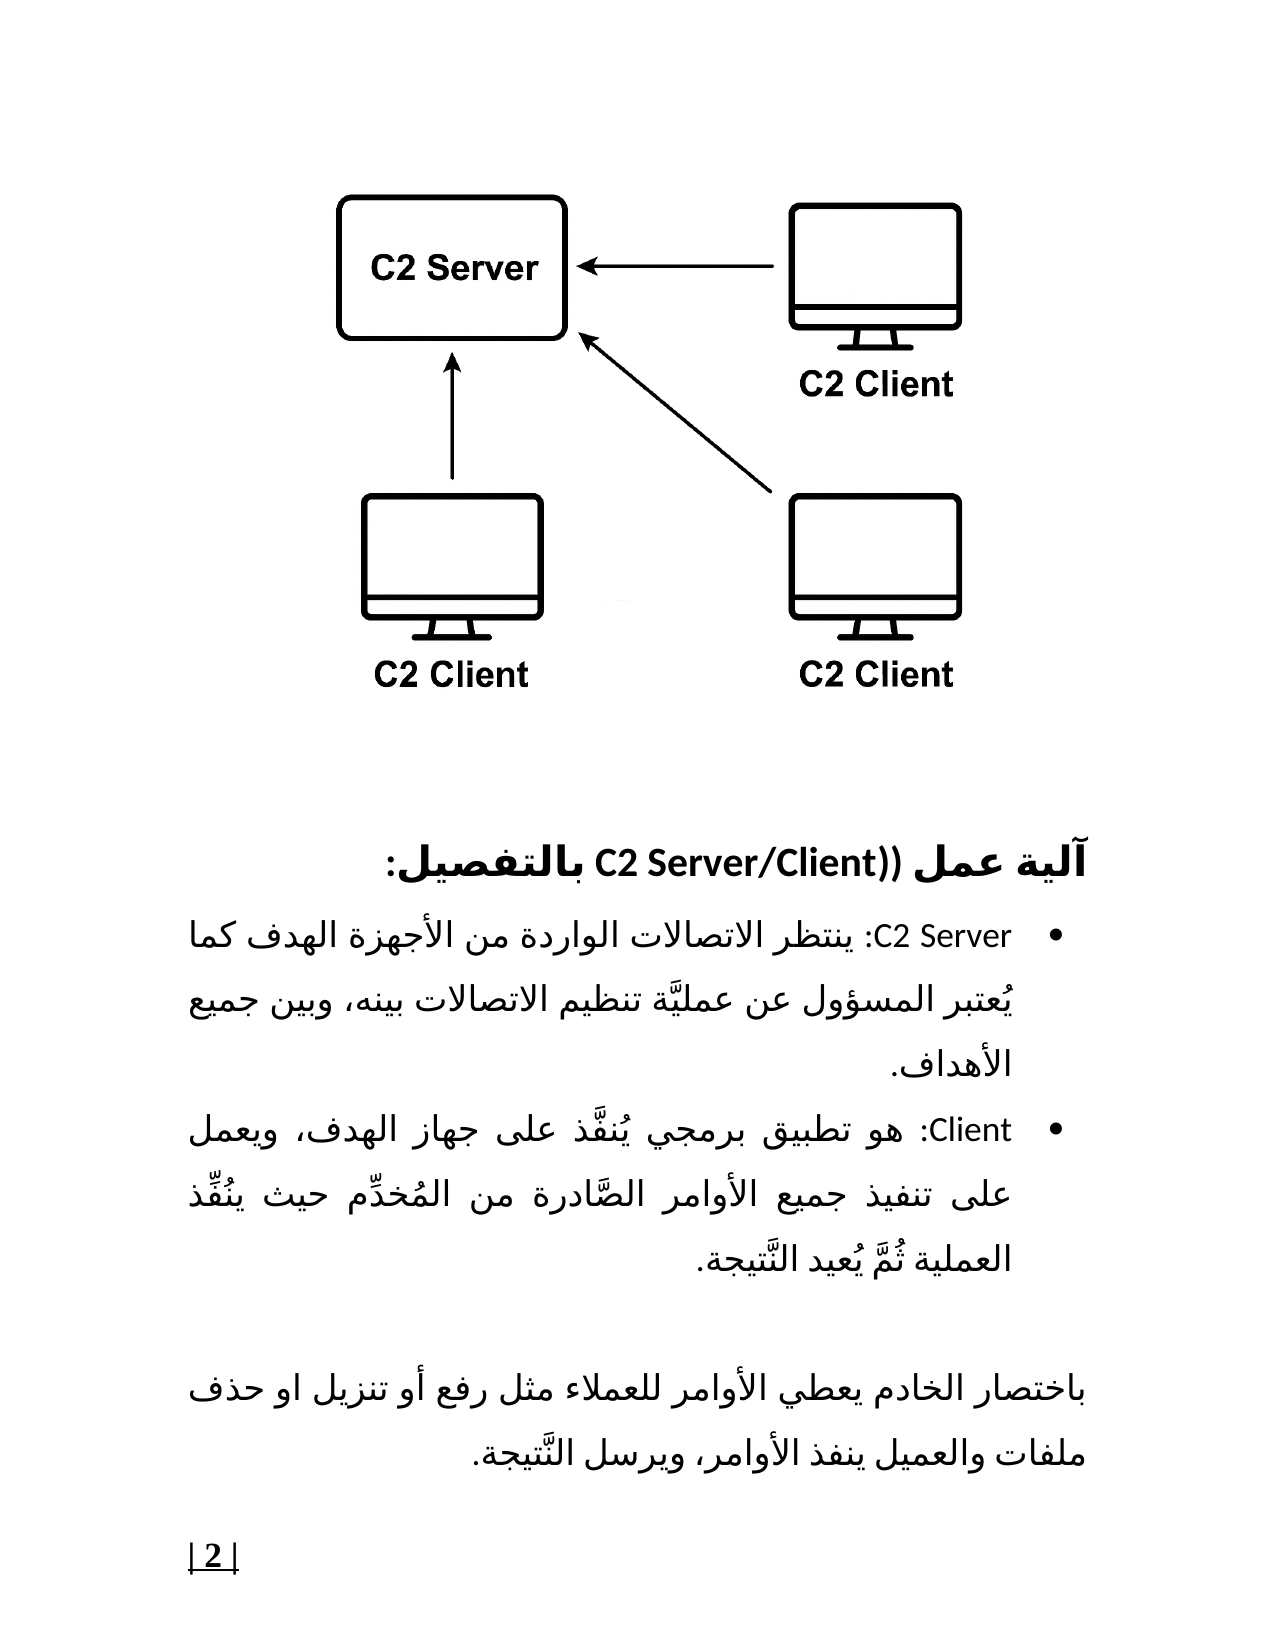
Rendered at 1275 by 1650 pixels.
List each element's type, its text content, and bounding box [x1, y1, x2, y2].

text آلية عمل ((C2 Server/Client بالتفصيل: [187, 836, 1087, 887]
picture [187, 150, 1088, 750]
list C2 Server: ينتظر الاتصالات الواردة من الأجهزة الهدف كما يُعتبر المسؤول عن عمليَّة تنظيم الاتصالات بينه، وبين جميع الأهداف. [187, 913, 1050, 1085]
text باختصار الخادم يعطي الأوامر للعملاء مثل رفع أو تنزيل او حذف ملفات والعميل ينفذ الأوامر، ويرسل النَّتيجة. [187, 1366, 1087, 1474]
list Client: هو تطبيق برمجي يُنفَّذ على جهاز الهدف، ويعمل على تنفيذ جميع الأوامر الصَّادرة من المُخدِّم حيث ينُفِّذ العملية ثُمَّ يُعيد النَّتيجة. [187, 1107, 1050, 1280]
